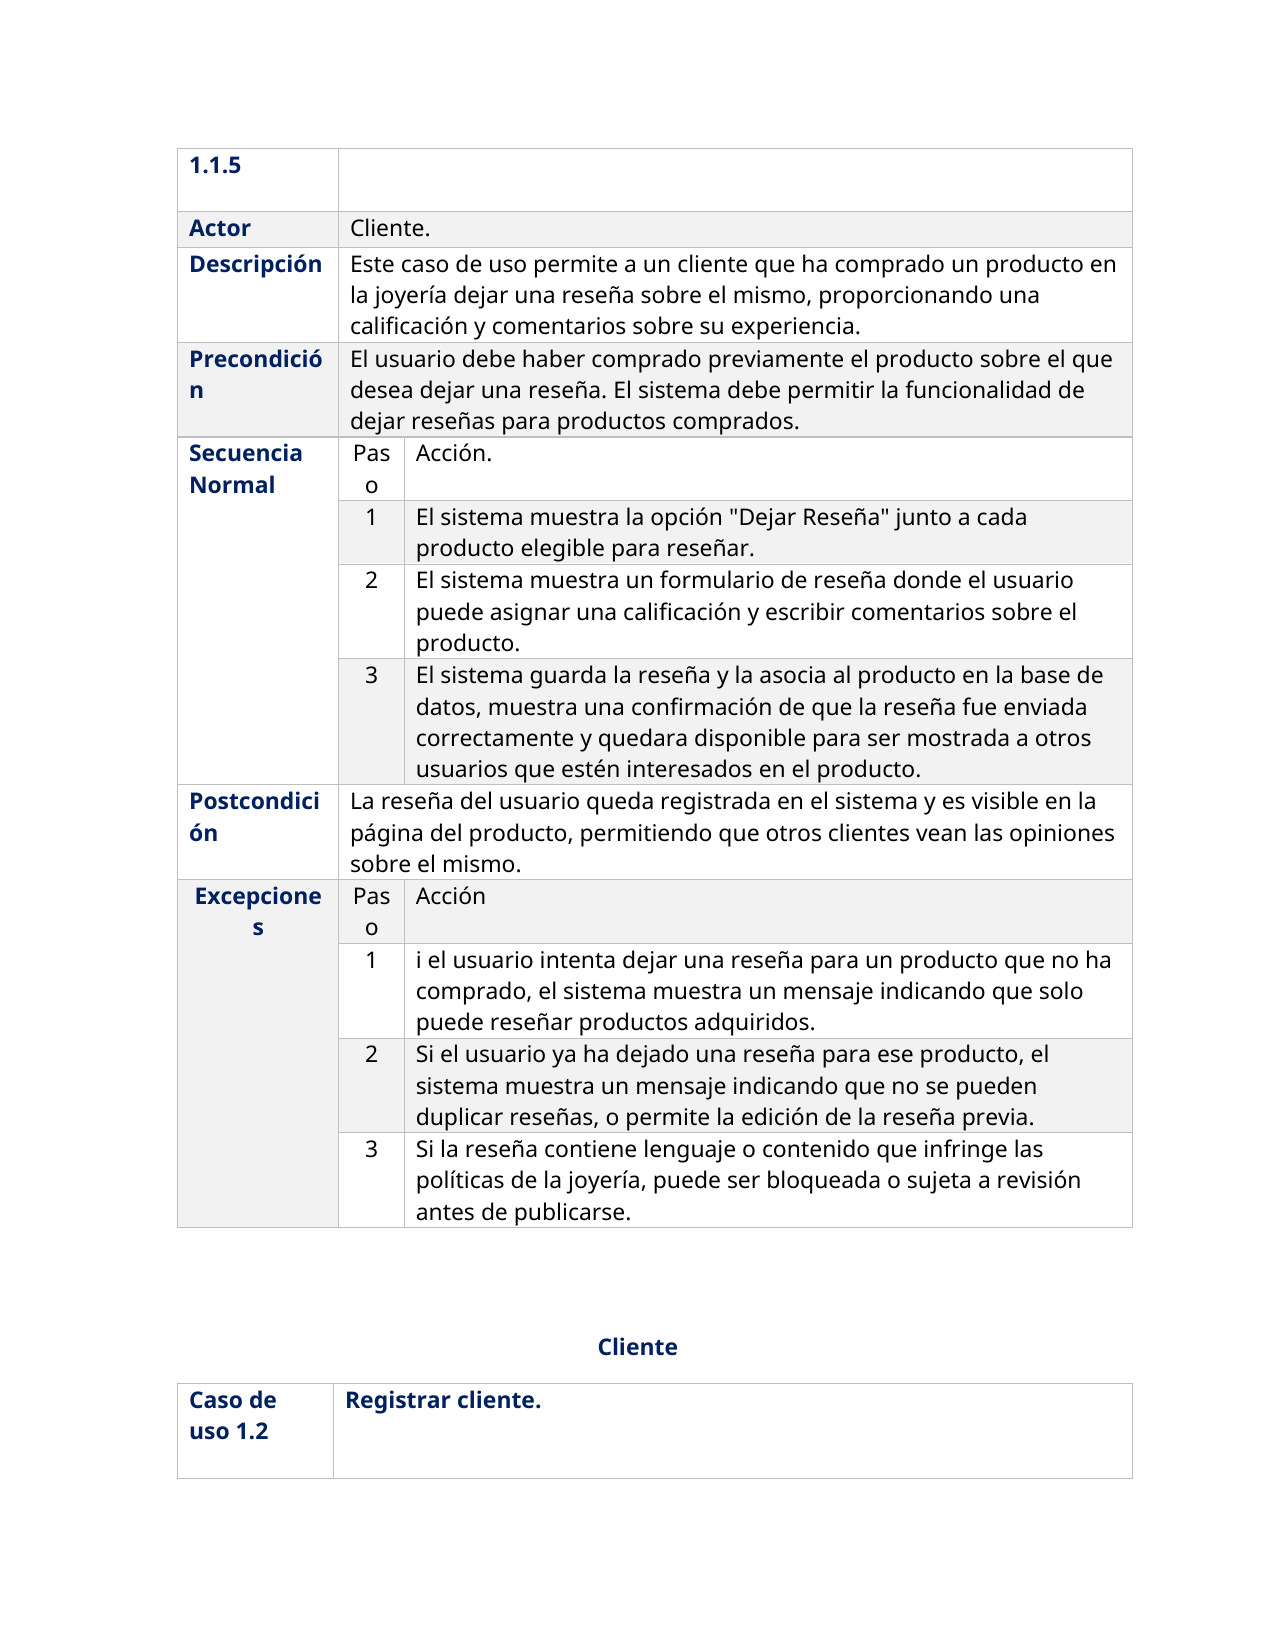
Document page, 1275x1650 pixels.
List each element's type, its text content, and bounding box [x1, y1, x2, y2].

table_cell Si el usuario ya ha dejado una reseña para ese producto, el sistema muestra un mensaje indicando que no se pueden duplicar reseñas, o permite la edición de la reseña previa. [405, 1039, 1132, 1132]
table_cell Cliente. [339, 212, 1132, 247]
table_header Registrar cliente. [334, 1384, 1132, 1477]
table_cell 2 [339, 1039, 404, 1132]
table_cell Descripción [178, 248, 338, 342]
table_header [339, 149, 1132, 211]
table_cell El usuario debe haber comprado previamente el producto sobre el que desea dejar una reseña. El sistema debe permitir la funcionalidad de dejar reseñas para productos comprados. [339, 343, 1132, 436]
table_cell Acción [405, 880, 1132, 943]
table_cell El sistema guarda la reseña y la asocia al producto en la base de datos, muestra una confirmación de que la reseña fue enviada correctamente y quedara disponible para ser mostrada a otros usuarios que estén interesados en el producto. [405, 659, 1132, 784]
table_cell Acción. [405, 438, 1132, 500]
table_cell i el usuario intenta dejar una reseña para un producto que no ha comprado, el sistema muestra un mensaje indicando que solo puede reseñar productos adquiridos. [405, 944, 1132, 1037]
table_header Caso de uso 1.1.5 [178, 149, 338, 211]
table_cell 1 [339, 501, 404, 563]
table_cell La reseña del usuario queda registrada en el sistema y es visible en la página del producto, permitiendo que otros clientes vean las opiniones sobre el mismo. [339, 785, 1132, 879]
table_cell El sistema muestra un formulario de reseña donde el usuario puede asignar una calificación y escribir comentarios sobre el producto. [405, 565, 1132, 658]
table_cell 3 [339, 1133, 404, 1227]
table_cell Excepciones [178, 880, 338, 1227]
table_cell Secuencia Normal [178, 438, 338, 784]
text Cliente [177, 1331, 1098, 1362]
table_cell 3 [339, 659, 404, 784]
table_cell Paso [339, 438, 404, 500]
table_cell Si la reseña contiene lenguaje o contenido que infringe las políticas de la joyería, puede ser bloqueada o sujeta a revisión antes de publicarse. [405, 1133, 1132, 1227]
table_cell Precondición [178, 343, 338, 436]
table_cell Postcondición [178, 785, 338, 879]
table_cell El sistema muestra la opción "Dejar Reseña" junto a cada producto elegible para reseñar. [405, 501, 1132, 563]
table_cell Este caso de uso permite a un cliente que ha comprado un producto en la joyería dejar una reseña sobre el mismo, proporcionando una calificación y comentarios sobre su experiencia. [339, 248, 1132, 342]
table_cell Paso [339, 880, 404, 943]
table_header Caso de uso 1.2 [178, 1384, 333, 1477]
table_cell 2 [339, 565, 404, 658]
table_cell 1 [339, 944, 404, 1037]
table_cell Actor [178, 212, 338, 247]
